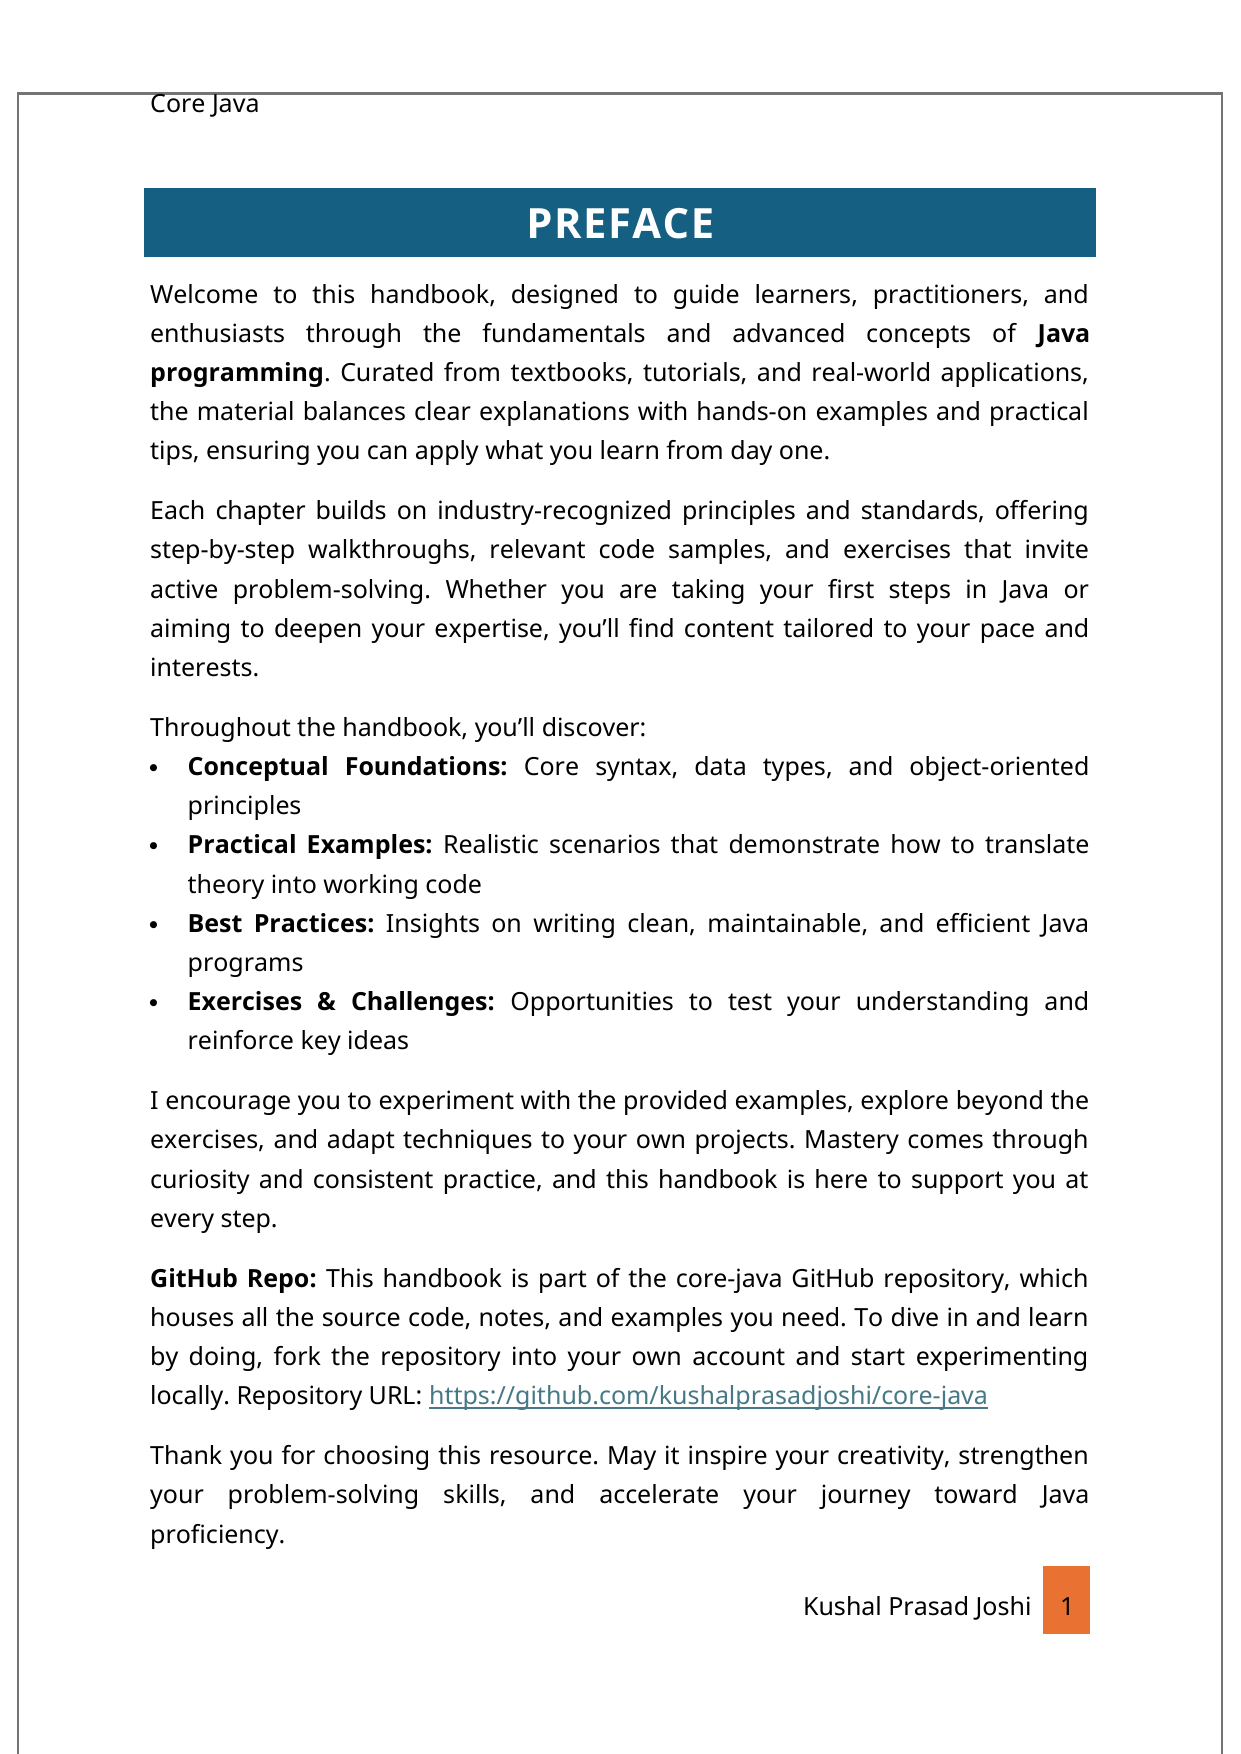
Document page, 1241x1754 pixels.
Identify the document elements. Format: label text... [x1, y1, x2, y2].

list Practical Examples: Realistic scenarios that demonstrate how to translate theory into working code [150, 827, 1090, 900]
text Welcome to this handbook, designed to guide learners, practitioners, and enthusiasts through the fundamentals and advanced concepts of Java programming. Curated from textbooks, tutorials, and real-world applications, the material balances clear explanations with hands-on examples and practical tips, ensuring you can apply what you learn from day one. [150, 276, 1090, 467]
text Each chapter builds on industry-recognized principles and standards, offering step-by-step walkthroughs, relevant code samples, and exercises that invite active problem-solving. Whether you are taking your first steps in Java or aiming to deepen your expertise, you’ll find content tailored to your pace and interests. [150, 493, 1090, 684]
subtitle Preface [150, 194, 1090, 251]
list Conceptual Foundations: Core syntax, data types, and object-oriented principles [150, 749, 1090, 822]
text GitHub Repo: This handbook is part of the core-java GitHub repository, which houses all the source code, notes, and examples you need. To dive in and learn by doing, fork the repository into your own account and start experimenting locally. Repository URL: https://github.com/kushalprasadjoshi/core-java [150, 1260, 1090, 1412]
text I encourage you to experiment with the provided examples, explore beyond the exercises, and adapt techniques to your own projects. Mastery comes through curiosity and consistent practice, and this handbook is here to support you at every step. [150, 1083, 1090, 1234]
list Exercises & Challenges: Opportunities to test your understanding and reinforce key ideas [150, 984, 1090, 1057]
text Throughout the handbook, you’ll discover: [150, 709, 1090, 744]
list Best Practices: Insights on writing clean, maintainable, and efficient Java programs [150, 905, 1090, 979]
text Thank you for choosing this resource. May it inspire your creativity, strengthen your problem-solving skills, and accelerate your journey toward Java proficiency. [150, 1438, 1090, 1550]
